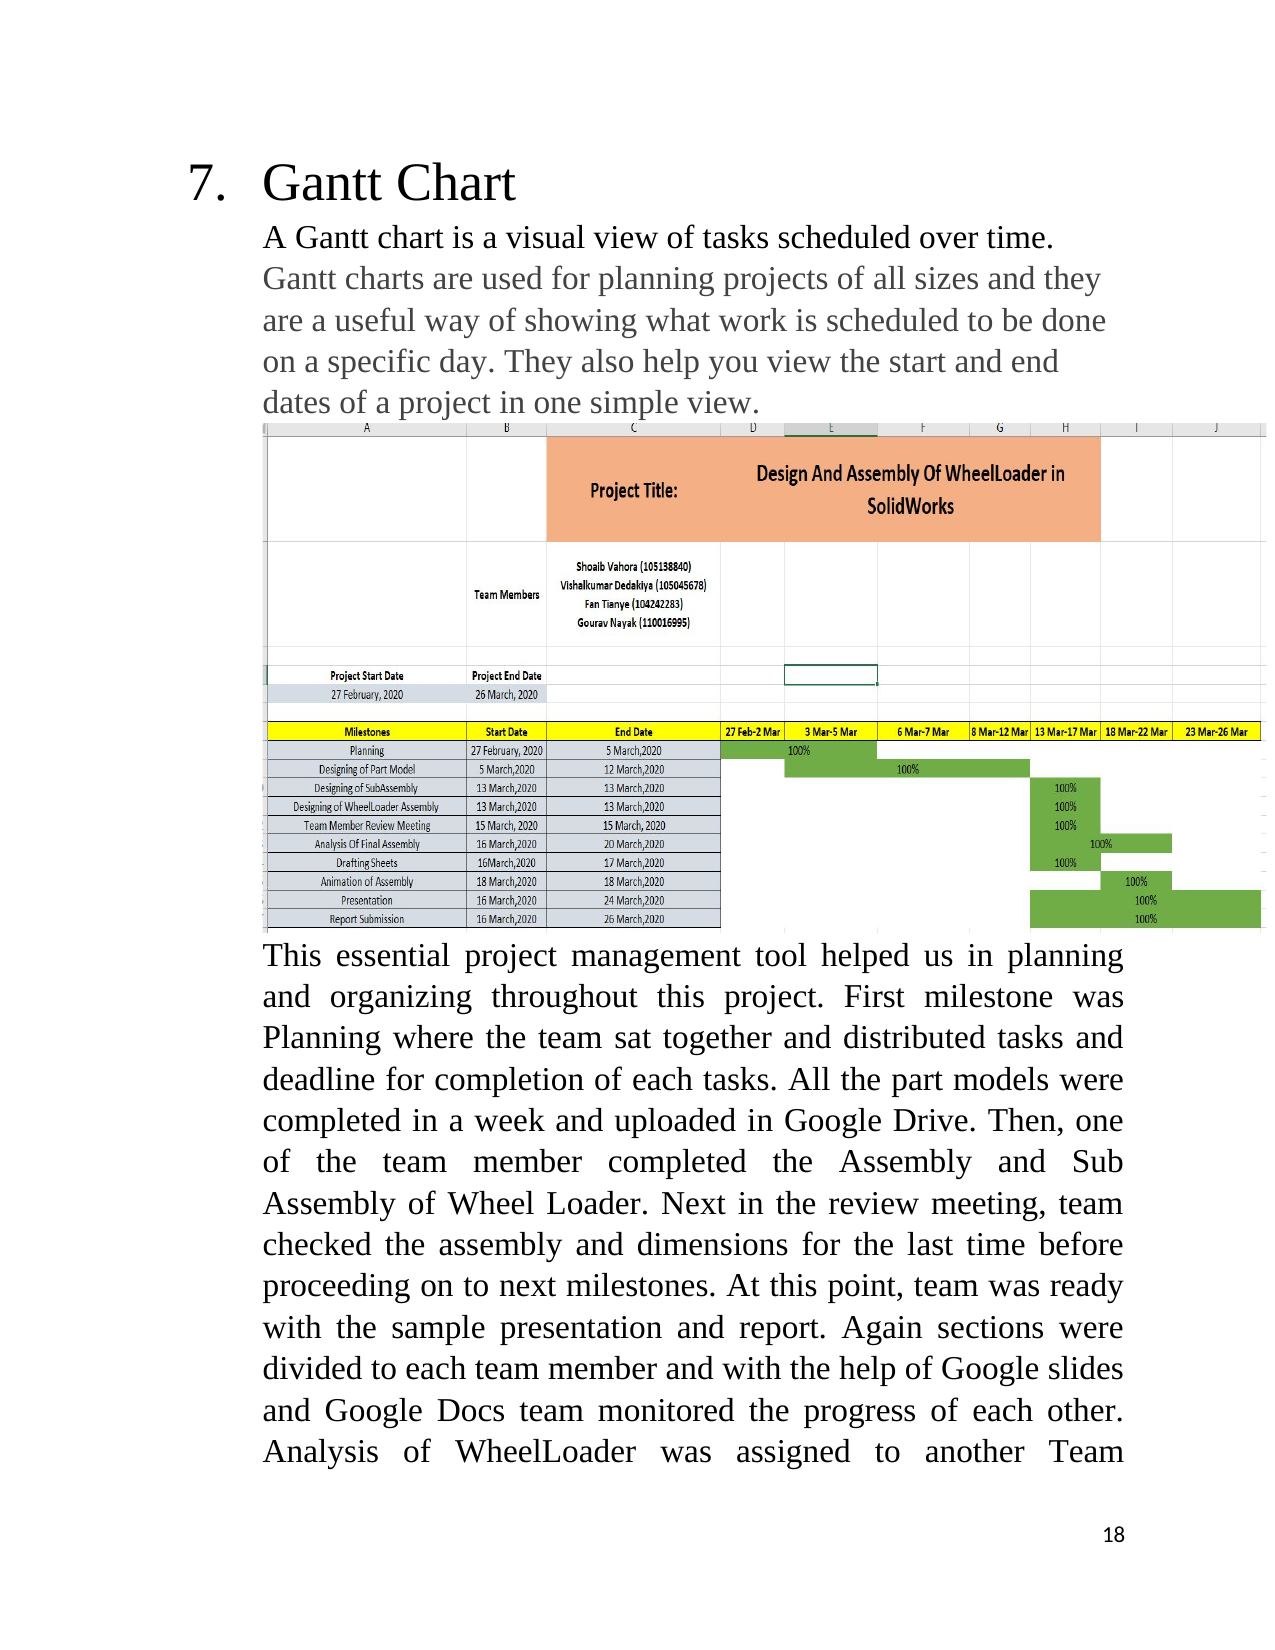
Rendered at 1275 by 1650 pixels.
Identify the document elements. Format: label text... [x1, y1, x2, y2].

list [262, 935, 1125, 1469]
list A Gantt chart is a visual view of tasks scheduled over time. Gantt charts are used for planning projects of all sizes and they are a useful way of showing what work is scheduled to be done on a specific day. They also help you view the start and end dates of a project in one simple view. [262, 217, 1125, 421]
picture [262, 423, 1267, 933]
list Gantt Chart [187, 150, 1125, 212]
